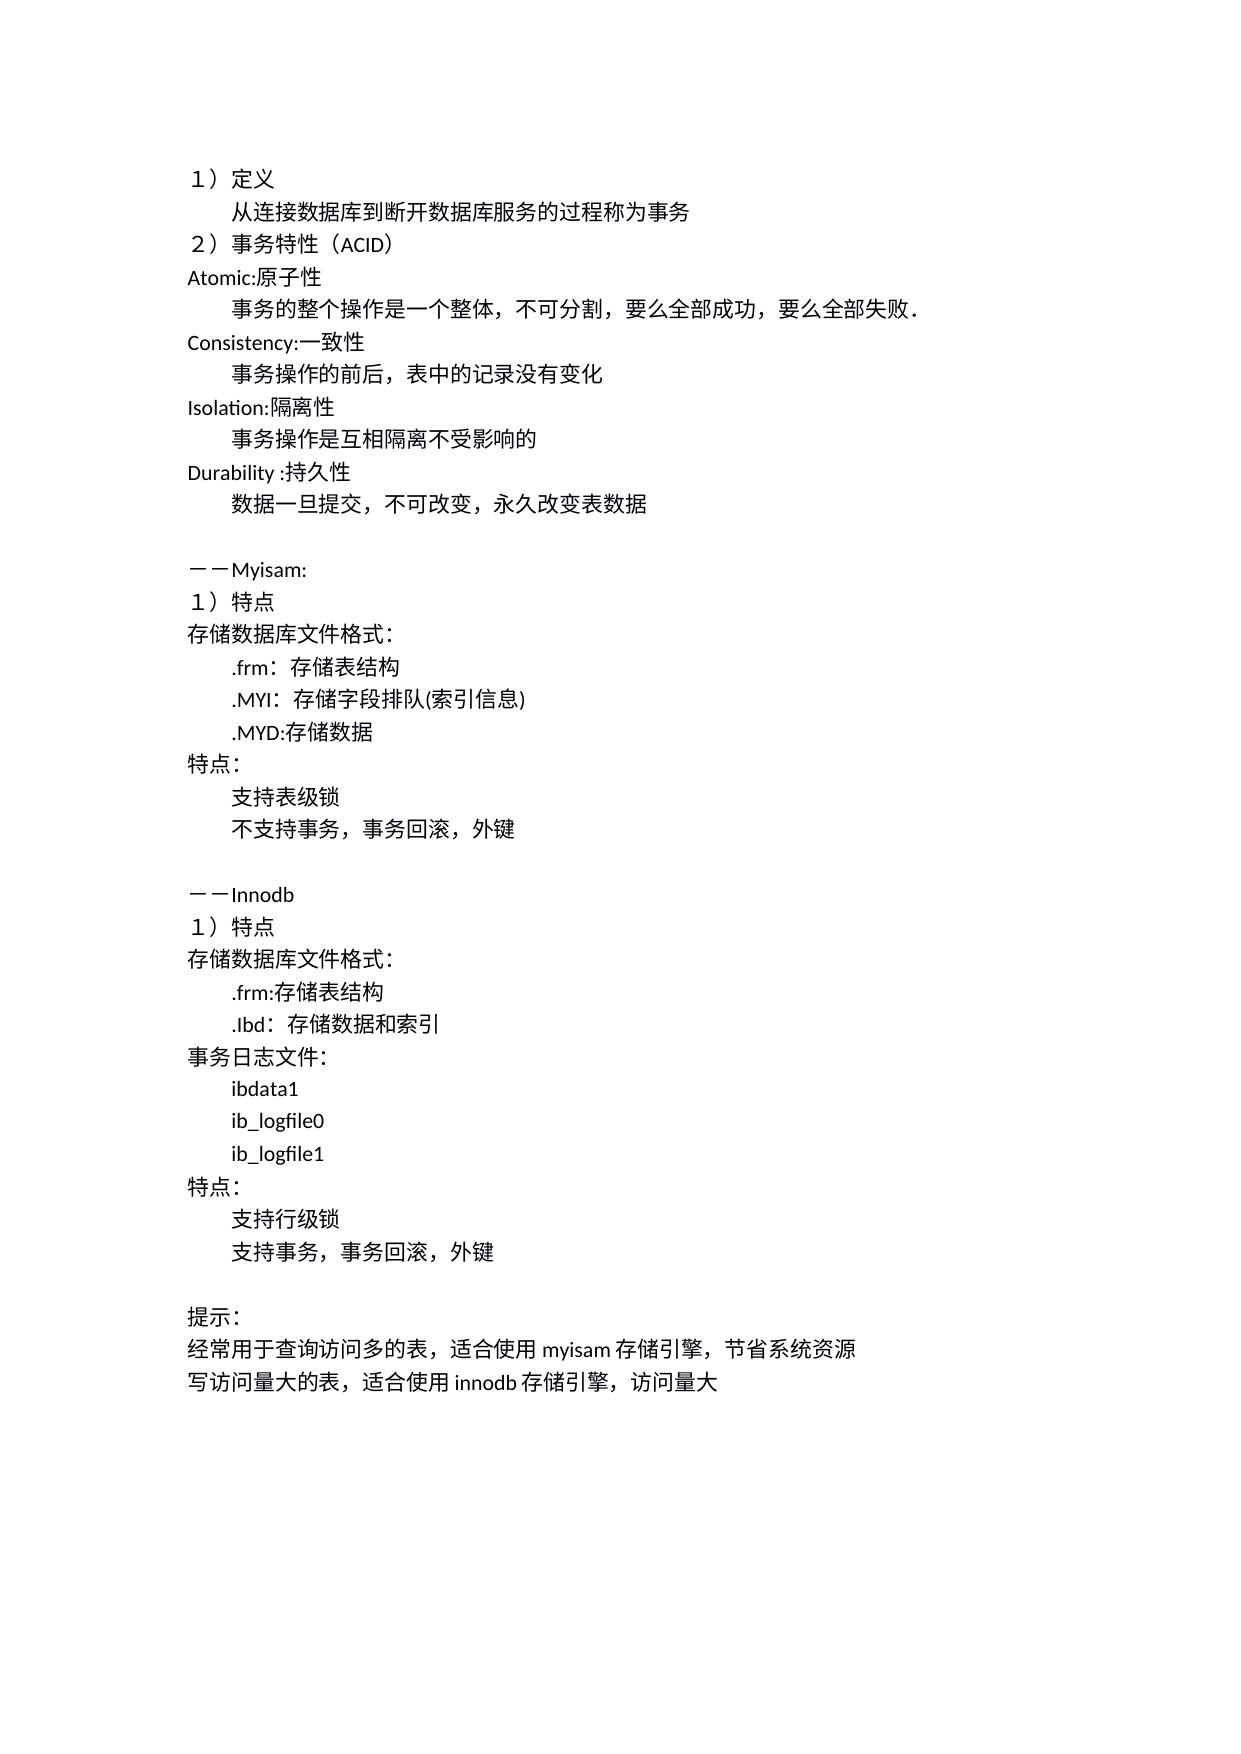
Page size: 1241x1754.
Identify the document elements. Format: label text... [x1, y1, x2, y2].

text 事务的整个操作是一个整体，不可分割，要么全部成功，要么全部失败． [187, 292, 1053, 324]
text ib_logfile1 [187, 1137, 1053, 1169]
text １）定义 [187, 162, 1053, 194]
text 支持行级锁 [187, 1202, 1053, 1234]
text 特点： [187, 747, 1053, 779]
text 从连接数据库到断开数据库服务的过程称为事务 [187, 194, 1053, 227]
text ib_logfile0 [187, 1104, 1053, 1137]
text 不支持事务，事务回滚，外键 [187, 812, 1053, 844]
text ２）事务特性（ACID） [187, 227, 1053, 259]
text 事务操作是互相隔离不受影响的 [187, 422, 1053, 454]
list 存储数据库文件格式： [187, 942, 1053, 974]
text .MYD:存储数据 [187, 714, 1053, 747]
text 写访问量大的表，适合使用innodb存储引擎，访问量大 [187, 1364, 1053, 1397]
text Consistency:一致性 [187, 324, 1053, 357]
text .MYI：存储字段排队(索引信息) [187, 682, 1053, 714]
text 支持事务，事务回滚，外键 [187, 1234, 1053, 1267]
text 经常用于查询访问多的表，适合使用myisam存储引擎，节省系统资源 [187, 1332, 1053, 1364]
text 事务操作的前后，表中的记录没有变化 [187, 357, 1053, 389]
text 事务日志文件： [187, 1039, 1053, 1072]
text .frm:存储表结构 [187, 974, 1053, 1007]
text Durability :持久性 [187, 454, 1053, 487]
text 支持表级锁 [187, 779, 1053, 812]
text 特点： [187, 1169, 1053, 1202]
text 存储数据库文件格式： [187, 617, 1053, 649]
text Atomic:原子性 [187, 259, 1053, 292]
text 提示： [187, 1299, 1053, 1332]
list －－Innodb [187, 877, 1053, 909]
text .Ibd：存储数据和索引 [187, 1007, 1053, 1039]
text Isolation:隔离性 [187, 389, 1053, 422]
text 数据一旦提交，不可改变，永久改变表数据 [187, 487, 1053, 519]
list １）特点 [187, 584, 1053, 617]
list １）特点 [187, 909, 1053, 942]
text .frm：存储表结构 [187, 649, 1053, 682]
list －－Myisam: [187, 552, 1053, 584]
text ibdata1 [187, 1072, 1053, 1104]
